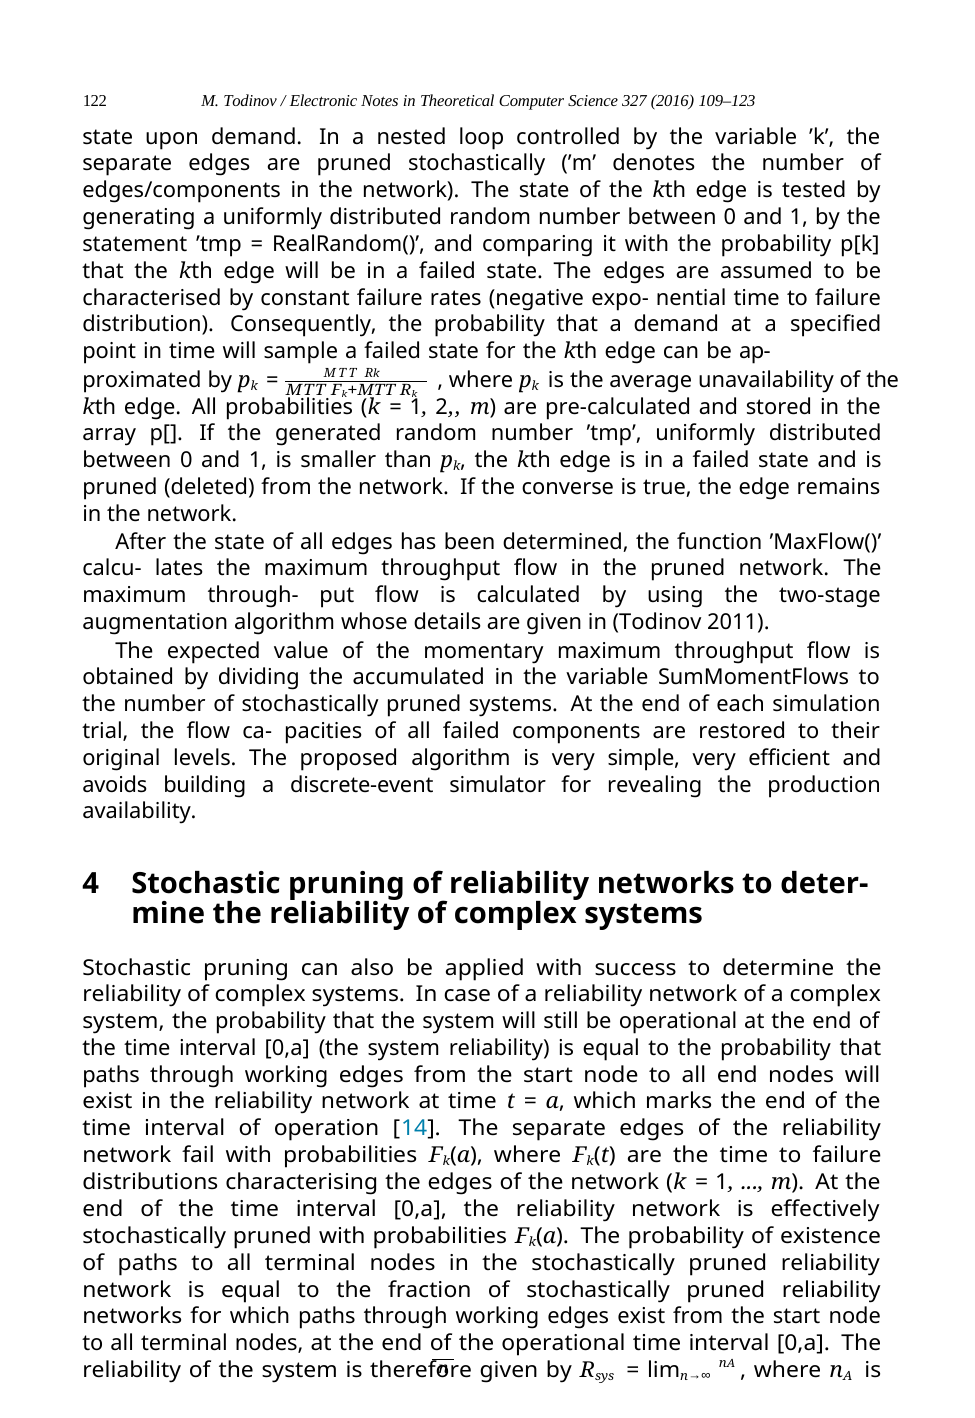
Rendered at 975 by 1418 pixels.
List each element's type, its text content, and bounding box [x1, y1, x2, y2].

text state upon demand. In a nested loop controlled by the variable ’k’, the separate edges are pruned stochastically (’m’ denotes the number of edges/components in the network). The state of the kth edge is tested by generating a uniformly distributed random number between 0 and 1, by the statement ’tmp = RealRandom()’, and comparing it with the probability p[k] that the kth edge will be in a failed state. The edges are assumed to be characterised by constant failure rates (negative expo- nential time to failure distribution). Consequently, the probability that a demand at a specified point in time will sample a failed state for the kth edge can be ap- [82, 123, 881, 365]
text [82, 954, 881, 1384]
text The expected value of the momentary maximum throughput flow is obtained by dividing the accumulated in the variable SumMomentFlows to the number of stochastically pruned systems. At the end of each simulation trial, the flow ca- pacities of all failed components are restored to their original levels. The proposed algorithm is very simple, very efficient and avoids building a discrete-event simulator for revealing the production availability. [82, 637, 881, 825]
text After the state of all edges has been determined, the function ’MaxFlow()’ calcu- lates the maximum throughput flow in the pruned network. The maximum through- put flow is calculated by using the two-stage augmentation algorithm whose details are given in (Todinov 2011). [82, 528, 881, 636]
subtitle Stochastic pruning of reliability networks to deter- mine the reliability of complex systems [82, 867, 881, 932]
text proximated by pk = MTT Rk [82, 365, 392, 393]
text kth edge. All probabilities (k = 1, 2,, m) are pre-calculated and stored in the array p[]. If the generated random number ’tmp’, uniformly distributed between 0 and 1, is smaller than pk, the kth edge is in a failed state and is pruned (deleted) from the network. If the converse is true, the edge remains in the network. [82, 393, 881, 528]
text , where pk is the average unavailability of the [437, 365, 904, 393]
